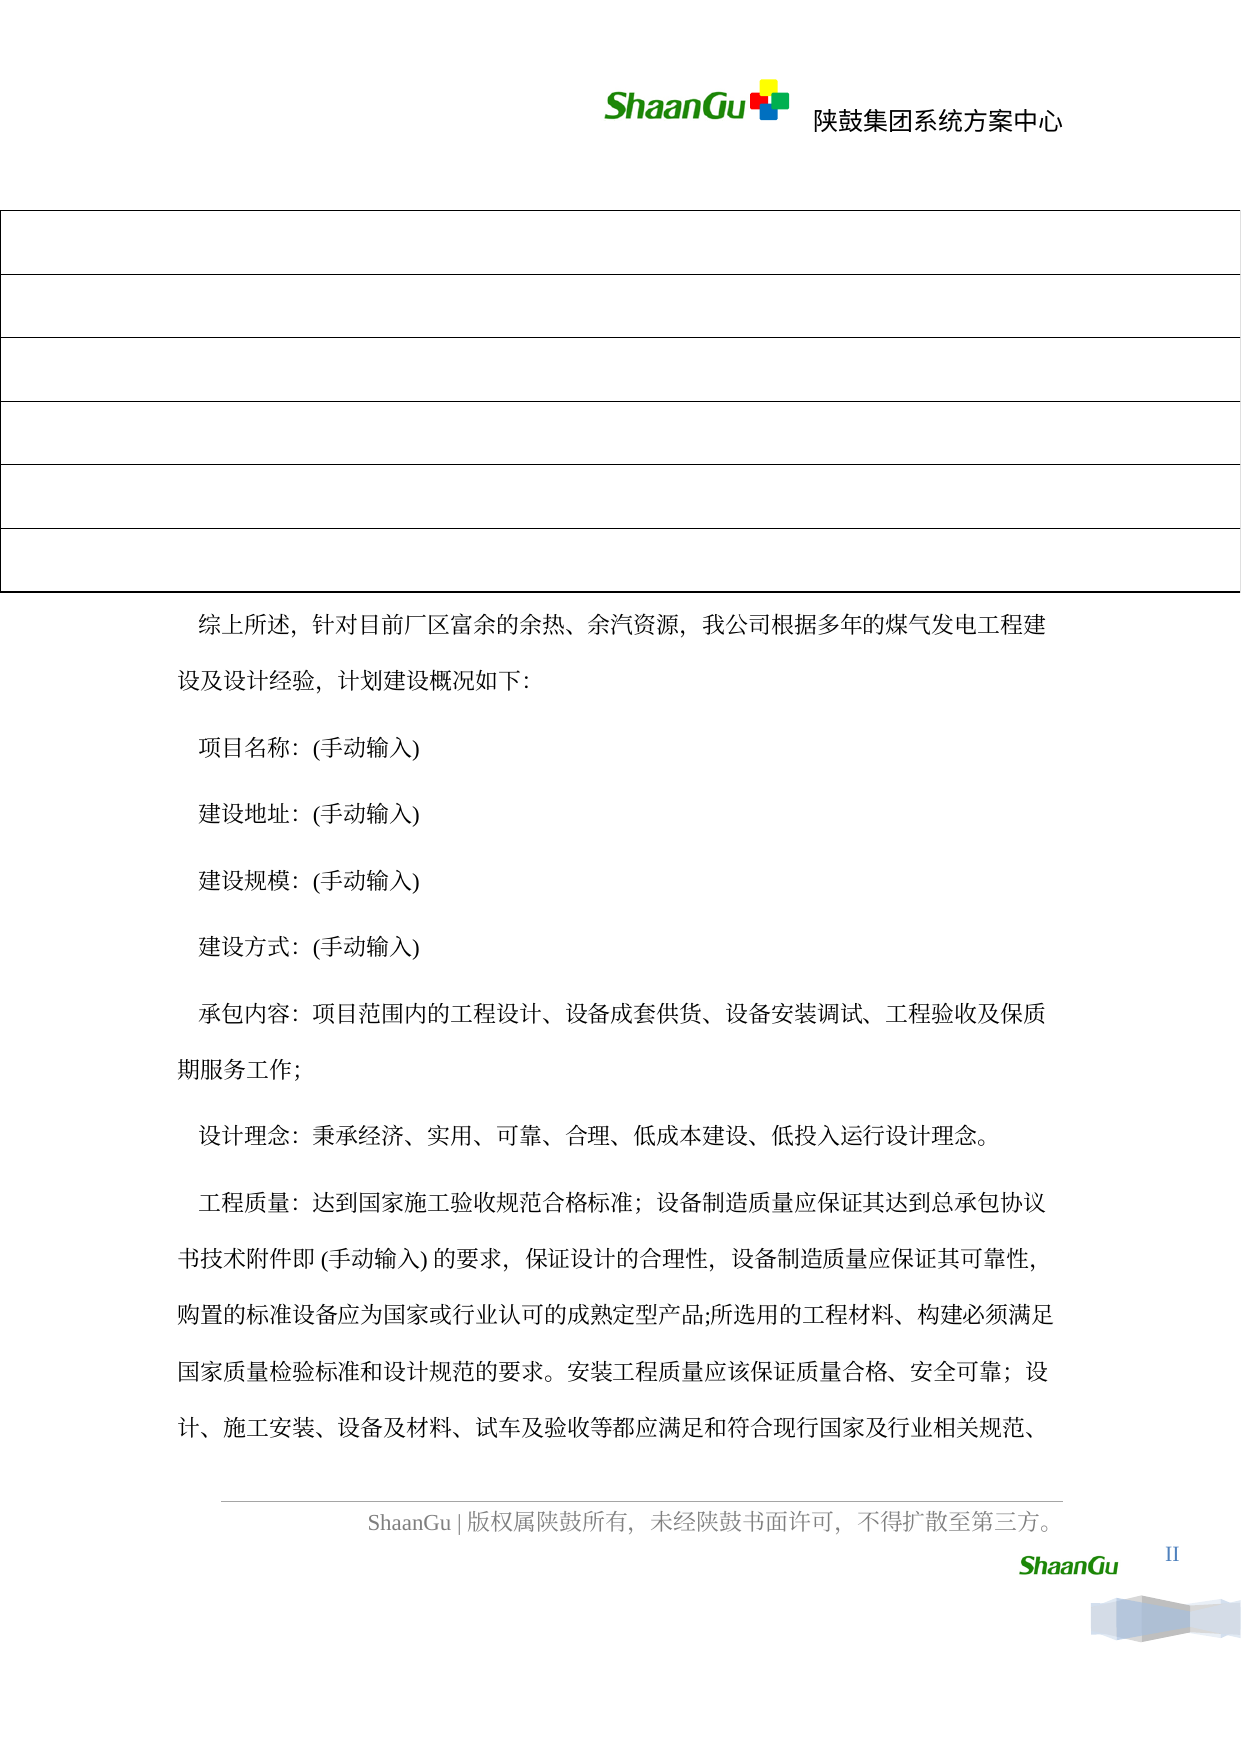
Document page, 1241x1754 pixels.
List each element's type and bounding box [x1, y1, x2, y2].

table_cell [1, 211, 1240, 274]
table_cell [1, 402, 1240, 464]
table_cell [1, 529, 1240, 591]
table_cell [1, 338, 1240, 401]
table_cell [1, 275, 1240, 337]
picture [1016, 1550, 1121, 1576]
picture [600, 70, 750, 121]
table_cell [1, 465, 1240, 528]
